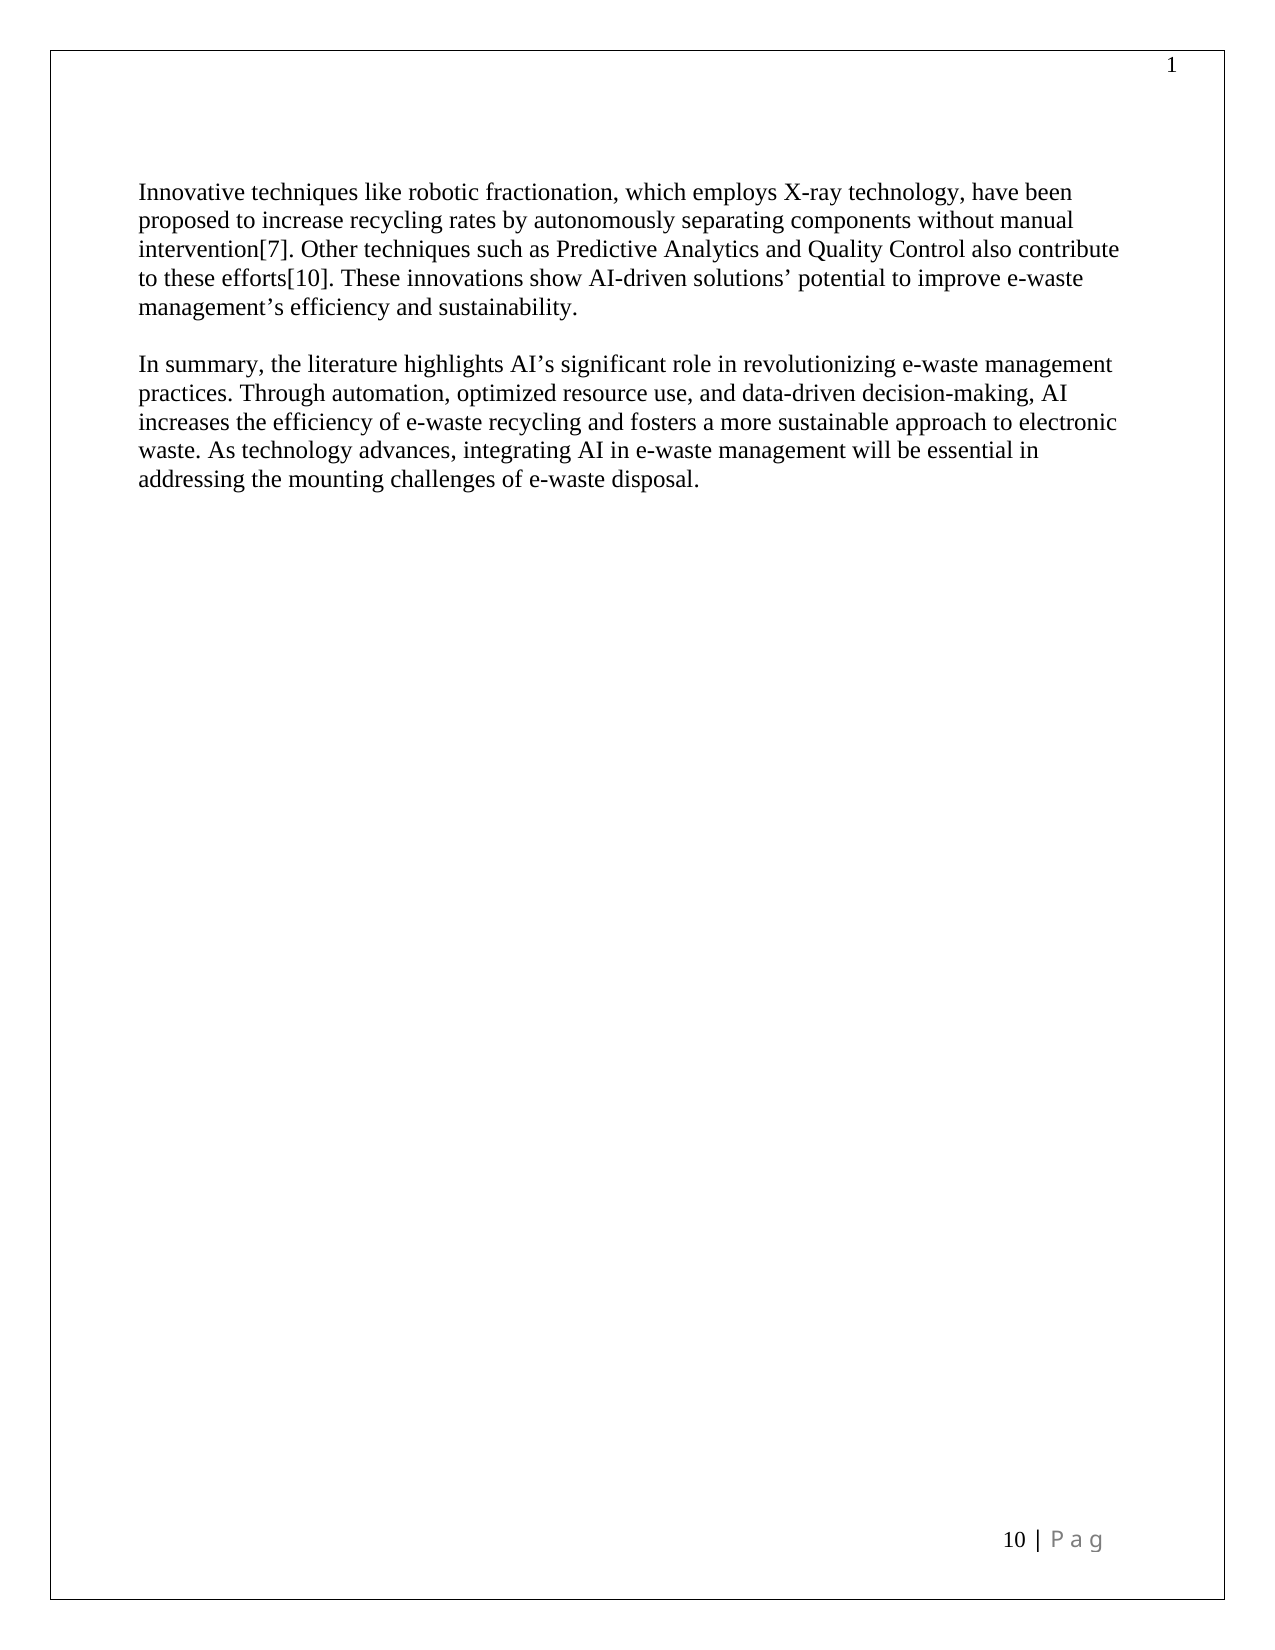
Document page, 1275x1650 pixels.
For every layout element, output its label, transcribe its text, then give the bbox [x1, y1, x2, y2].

text Innovative techniques like robotic fractionation, which employs X-ray technology, have been proposed to increase recycling rates by autonomously separating components without manual intervention[7]. Other techniques such as Predictive Analytics and Quality Control also contribute to these efforts[10]. These innovations show AI-driven solutions’ potential to improve e-waste management’s efficiency and sustainability. [138, 177, 1137, 320]
text In summary, the literature highlights AI’s significant role in revolutionizing e-waste management practices. Through automation, optimized resource use, and data-driven decision-making, AI increases the efficiency of e-waste recycling and fosters a more sustainable approach to electronic waste. As technology advances, integrating AI in e-waste management will be essential in addressing the mounting challenges of e-waste disposal. [138, 349, 1137, 493]
